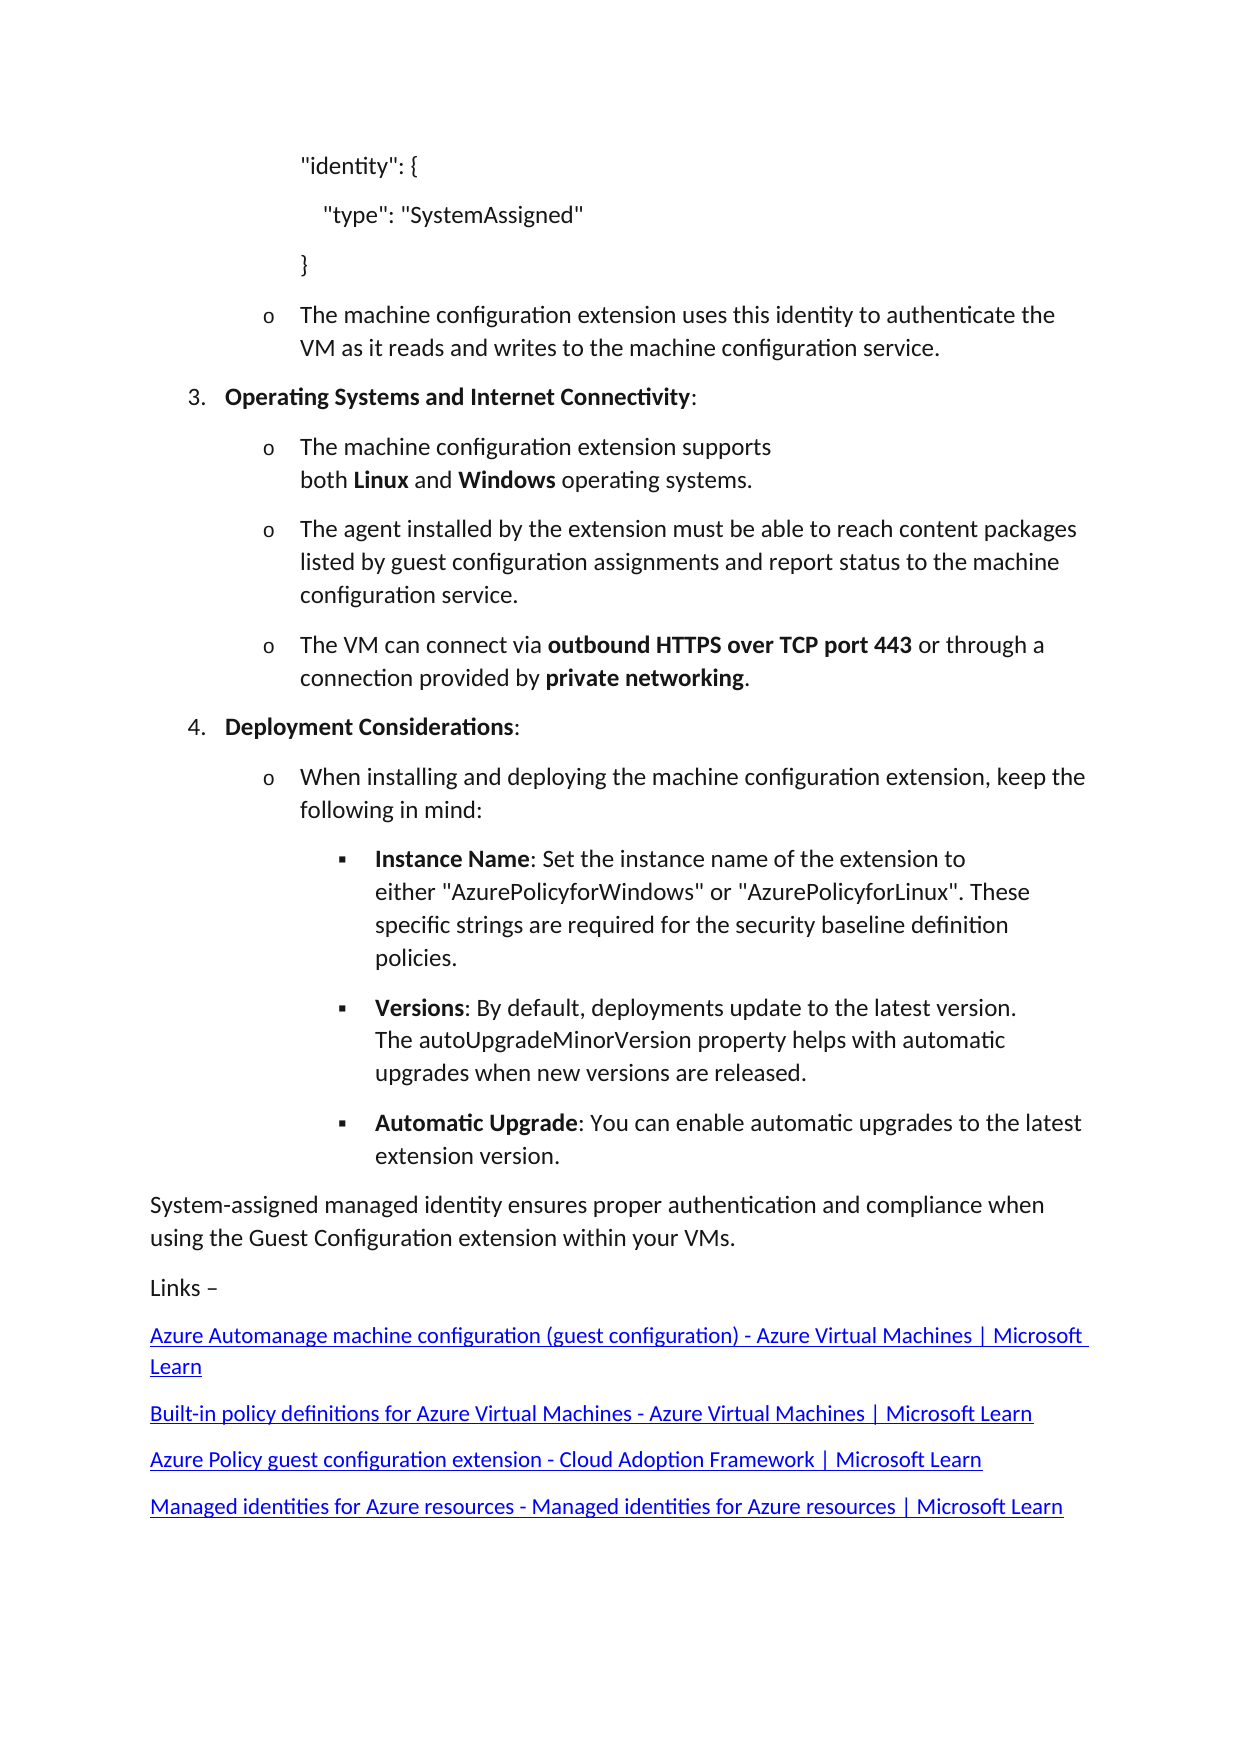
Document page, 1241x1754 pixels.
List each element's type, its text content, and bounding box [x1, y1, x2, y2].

list Versions: By default, deployments update to the latest version. The autoUpgradeMinorVersion property helps with automatic upgrades when new versions are released. [337, 992, 1090, 1088]
text "type": "SystemAssigned" [300, 199, 1090, 230]
text Azure Policy guest configuration extension - Cloud Adoption Framework | Microsoft Learn [150, 1446, 1090, 1474]
text "identity": { [300, 150, 1090, 181]
list Instance Name: Set the instance name of the extension to either "AzurePolicyforWindows" or "AzurePolicyforLinux". These specific strings are required for the security baseline definition policies. [337, 843, 1090, 973]
text Built-in policy definitions for Azure Virtual Machines - Azure Virtual Machines | Microsoft Learn [150, 1399, 1090, 1427]
list The agent installed by the extension must be able to reach content packages listed by guest configuration assignments and report status to the machine configuration service. [262, 513, 1090, 610]
text Links – [150, 1272, 1090, 1303]
list Deployment Considerations: [187, 711, 1090, 742]
list The machine configuration extension supports both Linux and Windows operating systems. [262, 431, 1090, 494]
text Azure Automanage machine configuration (guest configuration) - Azure Virtual Machines | Microsoft Learn [150, 1322, 1090, 1380]
text System-assigned managed identity ensures proper authentication and compliance when using the Guest Configuration extension within your VMs. [150, 1189, 1090, 1253]
list The machine configuration extension uses this identity to authenticate the VM as it reads and writes to the machine configuration service. [262, 299, 1090, 362]
list Operating Systems and Internet Connectivity: [187, 381, 1090, 412]
text } [300, 249, 1090, 280]
list Automatic Upgrade: You can enable automatic upgrades to the latest extension version. [337, 1107, 1090, 1171]
list The VM can connect via outbound HTTPS over TCP port 443 or through a connection provided by private networking. [262, 629, 1090, 692]
text Managed identities for Azure resources - Managed identities for Azure resources | Microsoft Learn [150, 1492, 1090, 1521]
list When installing and deploying the machine configuration extension, keep the following in mind: [262, 761, 1090, 824]
